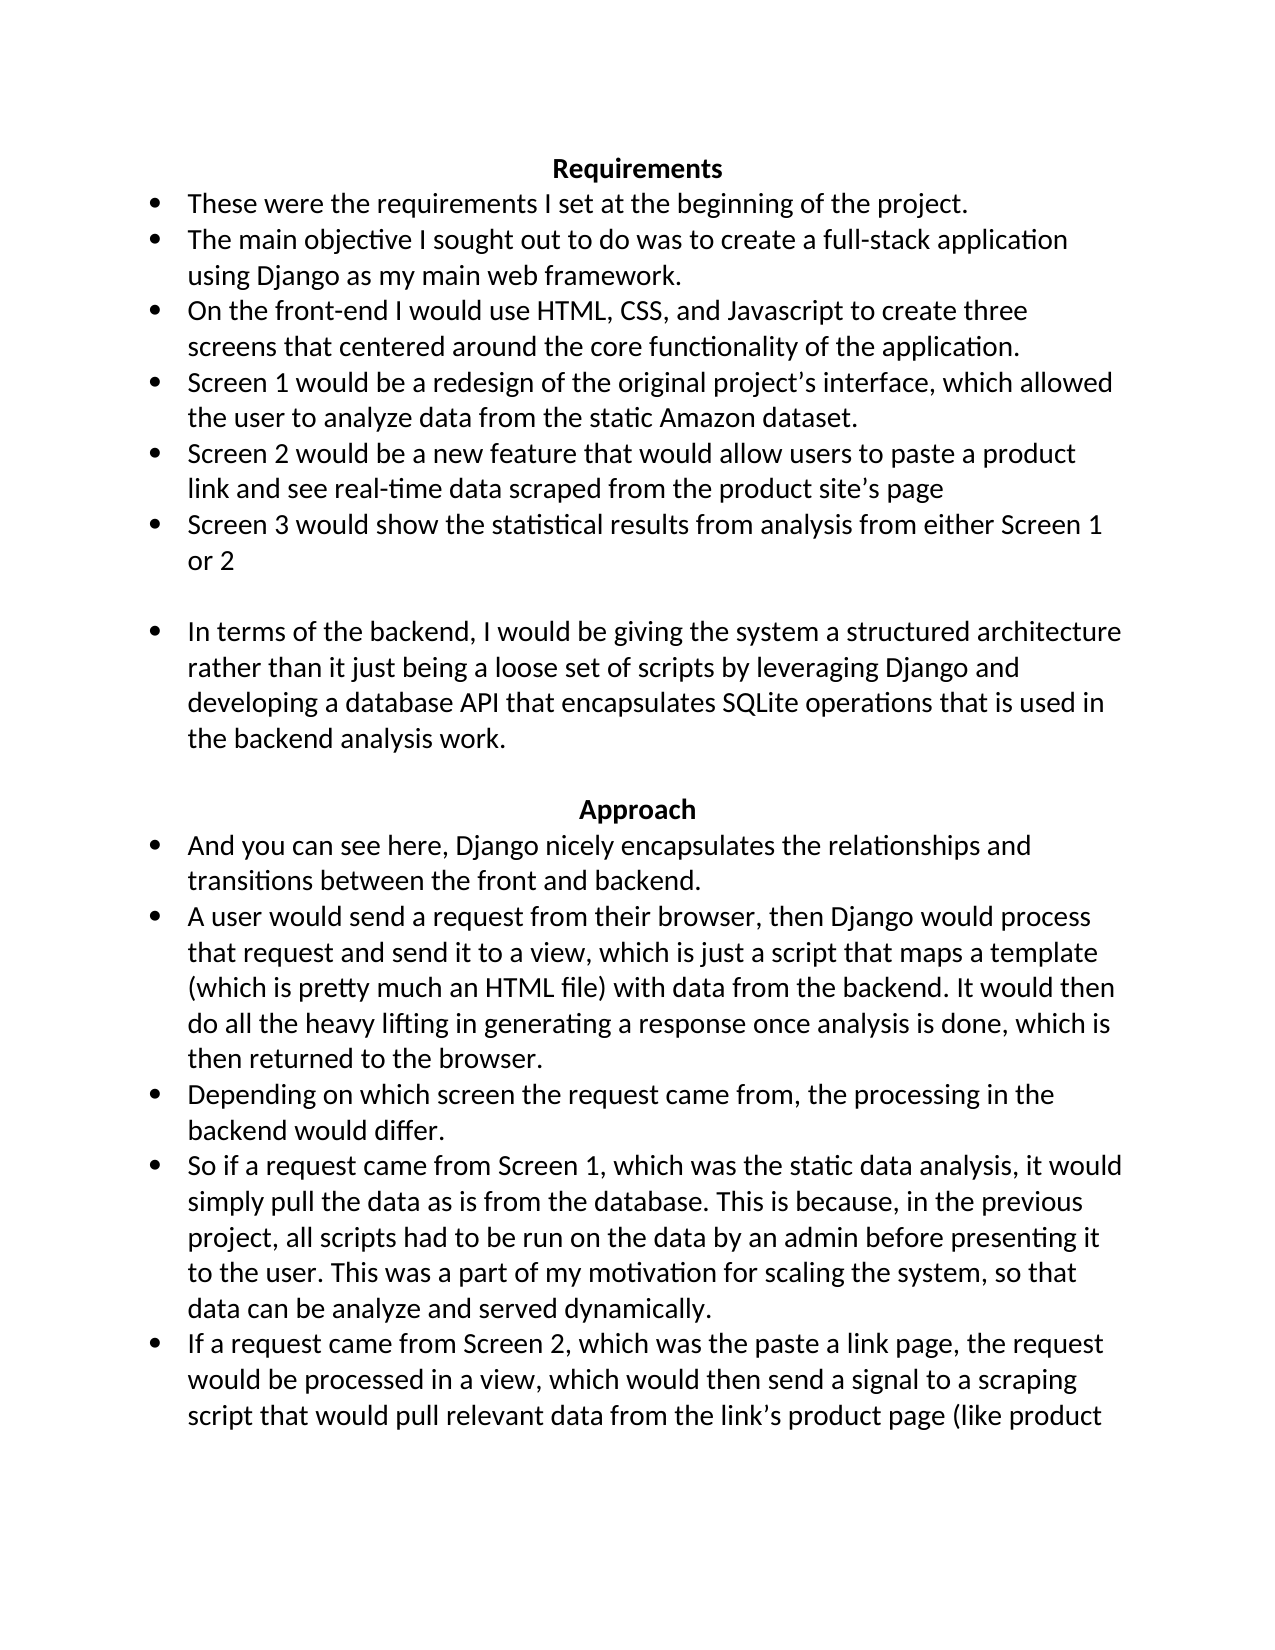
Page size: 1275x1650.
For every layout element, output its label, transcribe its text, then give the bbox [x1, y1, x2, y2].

list On the front-end I would use HTML, CSS, and Javascript to create three screens that centered around the core functionality of the application. [150, 292, 1125, 364]
list Screen 3 would show the statistical results from analysis from either Screen 1 or 2 [150, 506, 1125, 577]
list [150, 1326, 1125, 1432]
text Requirements [150, 150, 1125, 186]
list Screen 1 would be a redesign of the original project’s interface, which allowed the user to analyze data from the static Amazon dataset. [150, 364, 1125, 435]
list The main objective I sought out to do was to create a full-stack application using Django as my main web framework. [150, 221, 1125, 292]
text Approach [150, 791, 1125, 827]
list A user would send a request from their browser, then Django would process that request and send it to a view, which is just a script that maps a template (which is pretty much an HTML file) with data from the backend. It would then do all the heavy lifting in generating a response once analysis is done, which is then returned to the browser. [150, 898, 1125, 1076]
list So if a request came from Screen 1, which was the static data analysis, it would simply pull the data as is from the database. This is because, in the previous project, all scripts had to be run on the data by an admin before presenting it to the user. This was a part of my motivation for scaling the system, so that data can be analyze and served dynamically. [150, 1147, 1125, 1326]
list And you can see here, Django nicely encapsulates the relationships and transitions between the front and backend. [150, 827, 1125, 898]
list Screen 2 would be a new feature that would allow users to paste a product link and see real-time data scraped from the product site’s page [150, 435, 1125, 506]
list Depending on which screen the request came from, the processing in the backend would differ. [150, 1076, 1125, 1147]
list In terms of the backend, I would be giving the system a structured architecture rather than it just being a loose set of scripts by leveraging Django and developing a database API that encapsulates SQLite operations that is used in the backend analysis work. [150, 613, 1125, 756]
list These were the requirements I set at the beginning of the project. [150, 186, 1125, 221]
